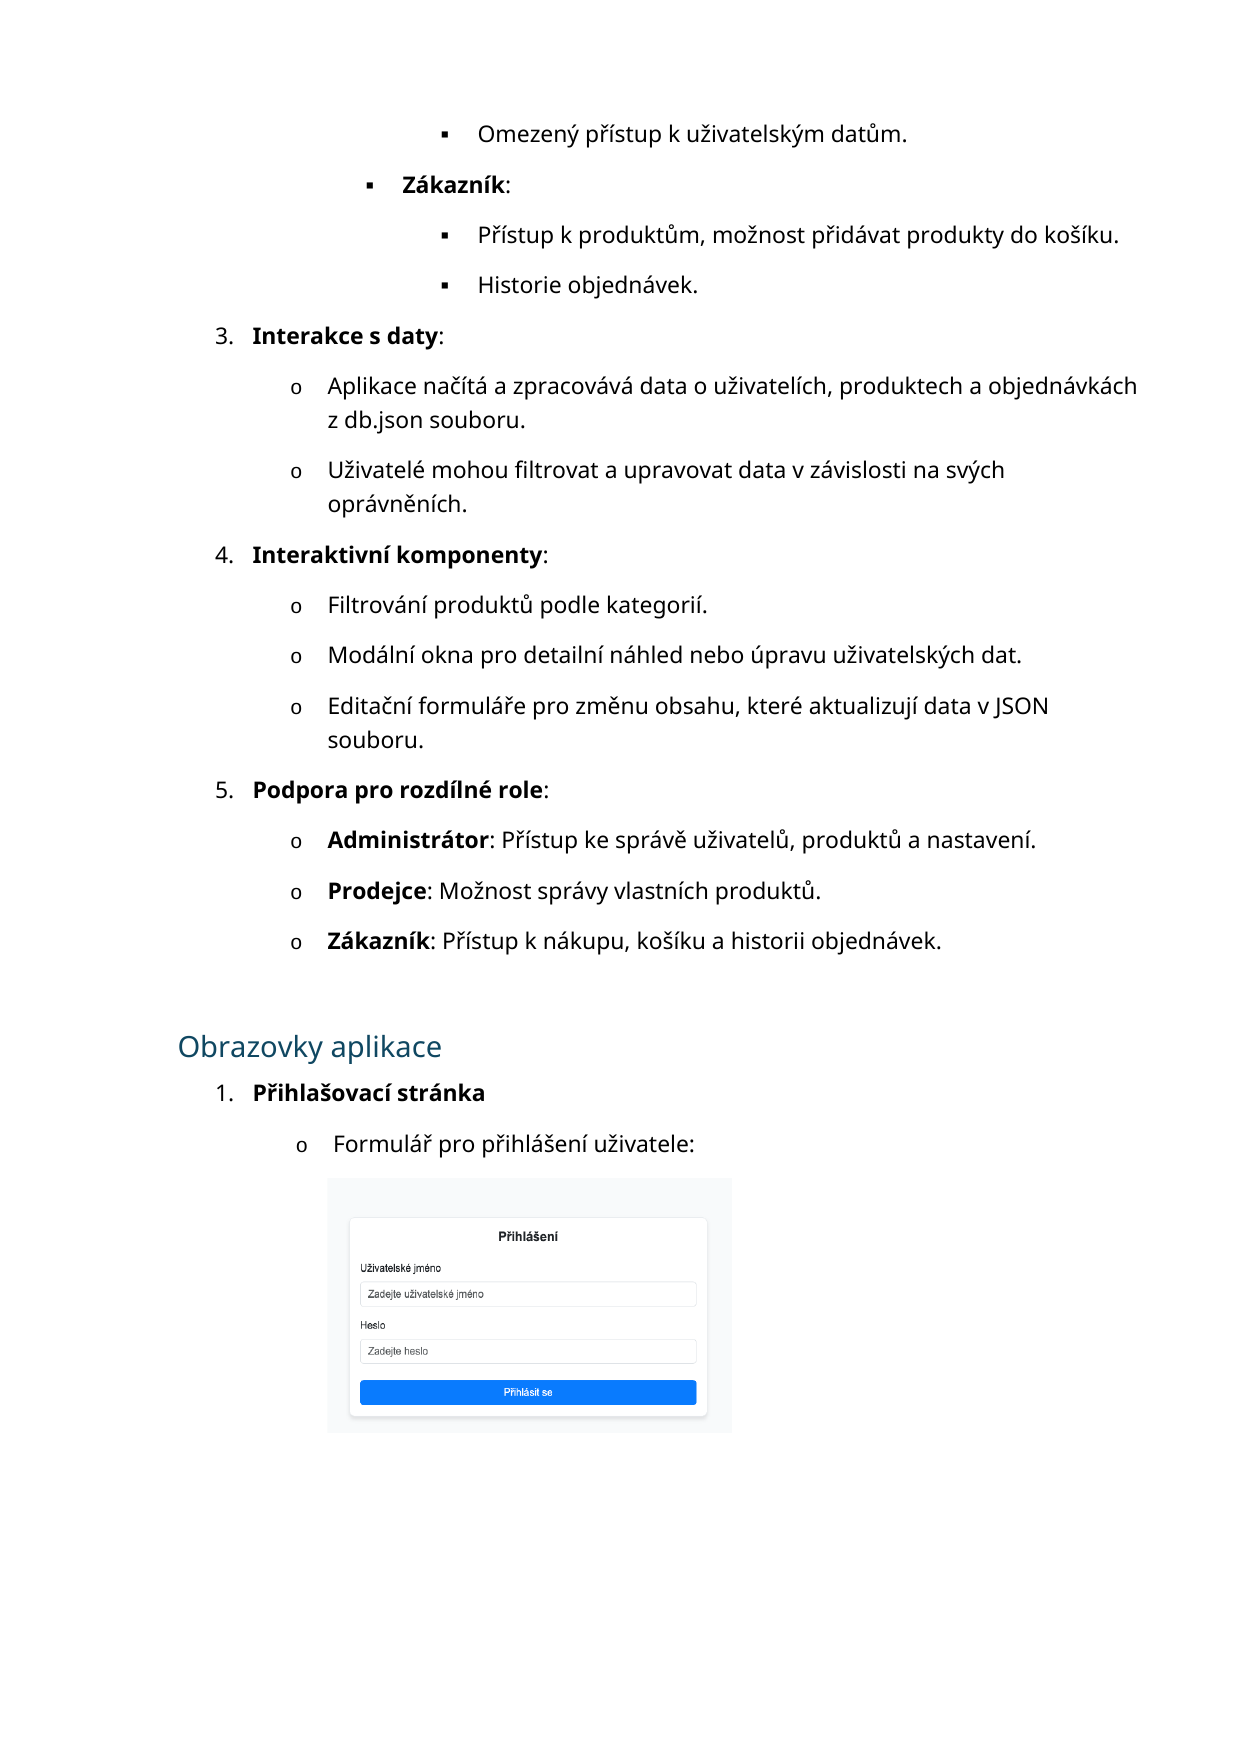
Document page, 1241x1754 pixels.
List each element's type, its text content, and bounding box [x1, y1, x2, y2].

list Historie objednávek. [440, 269, 1152, 301]
list Formulář pro přihlášení uživatele: [295, 1128, 1152, 1159]
list Aplikace načítá a zpracovává data o uživatelích, produktech a objednávkách z db.json souboru. [290, 370, 1152, 435]
list Zákazník: Přístup k nákupu, košíku a historii objednávek. [290, 925, 1152, 956]
list Podpora pro rozdílné role: [215, 774, 1152, 805]
subtitle Obrazovky aplikace [177, 1026, 1152, 1066]
list Editační formuláře pro změnu obsahu, které aktualizují data v JSON souboru. [290, 690, 1152, 755]
list Omezený přístup k uživatelským datům. [440, 118, 1152, 149]
list Filtrování produktů podle kategorií. [290, 589, 1152, 620]
list Prodejce: Možnost správy vlastních produktů. [290, 875, 1152, 906]
list Zákazník: [365, 168, 1152, 200]
list Interaktivní komponenty: [215, 538, 1152, 570]
list Modální okna pro detailní náhled nebo úpravu uživatelských dat. [290, 639, 1152, 671]
list Interakce s daty: [215, 320, 1152, 351]
list Přístup k produktům, možnost přidávat produkty do košíku. [440, 219, 1152, 250]
list Přihlašovací stránka [215, 1077, 1152, 1108]
picture [327, 1178, 732, 1433]
list Uživatelé mohou filtrovat a upravovat data v závislosti na svých oprávněních. [290, 454, 1152, 519]
list Administrátor: Přístup ke správě uživatelů, produktů a nastavení. [290, 824, 1152, 856]
